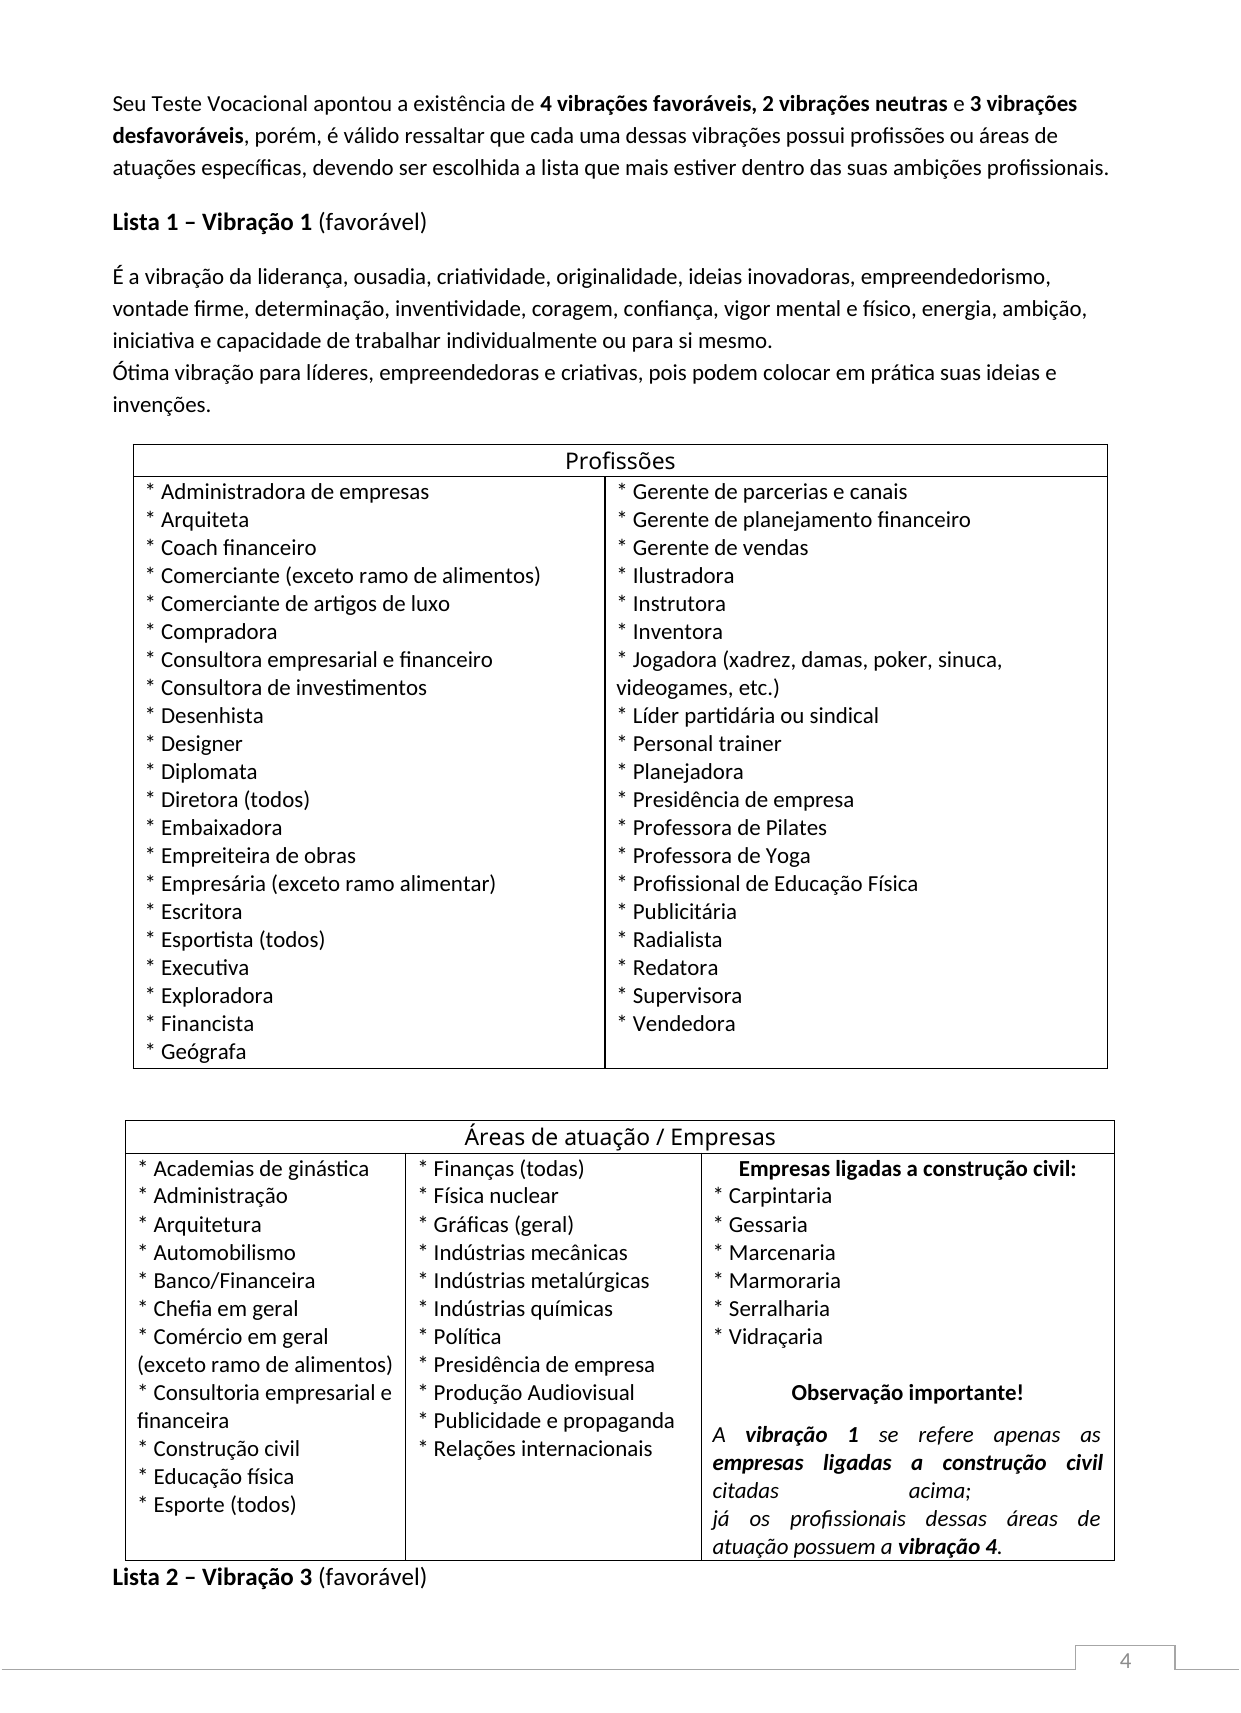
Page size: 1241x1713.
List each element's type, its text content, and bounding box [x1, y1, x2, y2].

table_cell * Academias de ginástica * Administração * Arquitetura * Automobilismo * Banco/Financeira * Chefia em geral * Comércio em geral (exceto ramo de alimentos) * Consultoria empresarial e financeira * Construção civil * Educação física * Esporte (todos) [126, 1154, 405, 1560]
table_cell * Gerente de parcerias e canais * Gerente de planejamento financeiro * Gerente de vendas * Ilustradora * Instrutora * Inventora * Jogadora (xadrez, damas, poker, sinuca, videogames, etc.) * Líder partidária ou sindical * Personal trainer * Planejadora * Presidência de empresa * Professora de Pilates * Professora de Yoga * Profissional de Educação Física * Publicitária * Radialista * Redatora * Supervisora * Vendedora [606, 477, 1107, 1068]
table_cell Empresas ligadas a construção civil: * Carpintaria * Gessaria * Marcenaria * Marmoraria * Serralharia * Vidraçaria Observação importante! A vibração 1 se refere apenas as empresas ligadas a construção civil citadas acima; já os profissionais dessas áreas de atuação possuem a vibração 4. [702, 1154, 1114, 1560]
text Lista 1 – Vibração 1 (favorável) [112, 206, 1128, 237]
table_header Áreas de atuação / Empresas [126, 1121, 1114, 1153]
text Lista 2 – Vibração 3 (favorável) [112, 1561, 1128, 1591]
table_cell * Finanças (todas) * Física nuclear * Gráficas (geral) * Indústrias mecânicas * Indústrias metalúrgicas * Indústrias químicas * Política * Presidência de empresa * Produção Audiovisual * Publicidade e propaganda * Relações internacionais [406, 1154, 701, 1560]
table_cell * Administradora de empresas * Arquiteta * Coach financeiro * Comerciante (exceto ramo de alimentos) * Comerciante de artigos de luxo * Compradora * Consultora empresarial e financeiro * Consultora de investimentos * Desenhista * Designer * Diplomata * Diretora (todos) * Embaixadora * Empreiteira de obras * Empresária (exceto ramo alimentar) * Escritora * Esportista (todos) * Executiva * Exploradora * Financista * Geógrafa [134, 477, 604, 1068]
text Seu Teste Vocacional apontou a existência de 4 vibrações favoráveis, 2 vibrações neutras e 3 vibrações desfavoráveis, porém, é válido ressaltar que cada uma dessas vibrações possui profissões ou áreas de atuações específicas, devendo ser escolhida a lista que mais estiver dentro das suas ambições profissionais. [112, 89, 1128, 181]
table_header Profissões [134, 445, 1107, 476]
text É a vibração da liderança, ousadia, criatividade, originalidade, ideias inovadoras, empreendedorismo, vontade firme, determinação, inventividade, coragem, confiança, vigor mental e físico, energia, ambição, iniciativa e capacidade de trabalhar individualmente ou para si mesmo. Ótima vibração para líderes, empreendedoras e criativas, pois podem colocar em prática suas ideias e invenções. [112, 262, 1128, 419]
